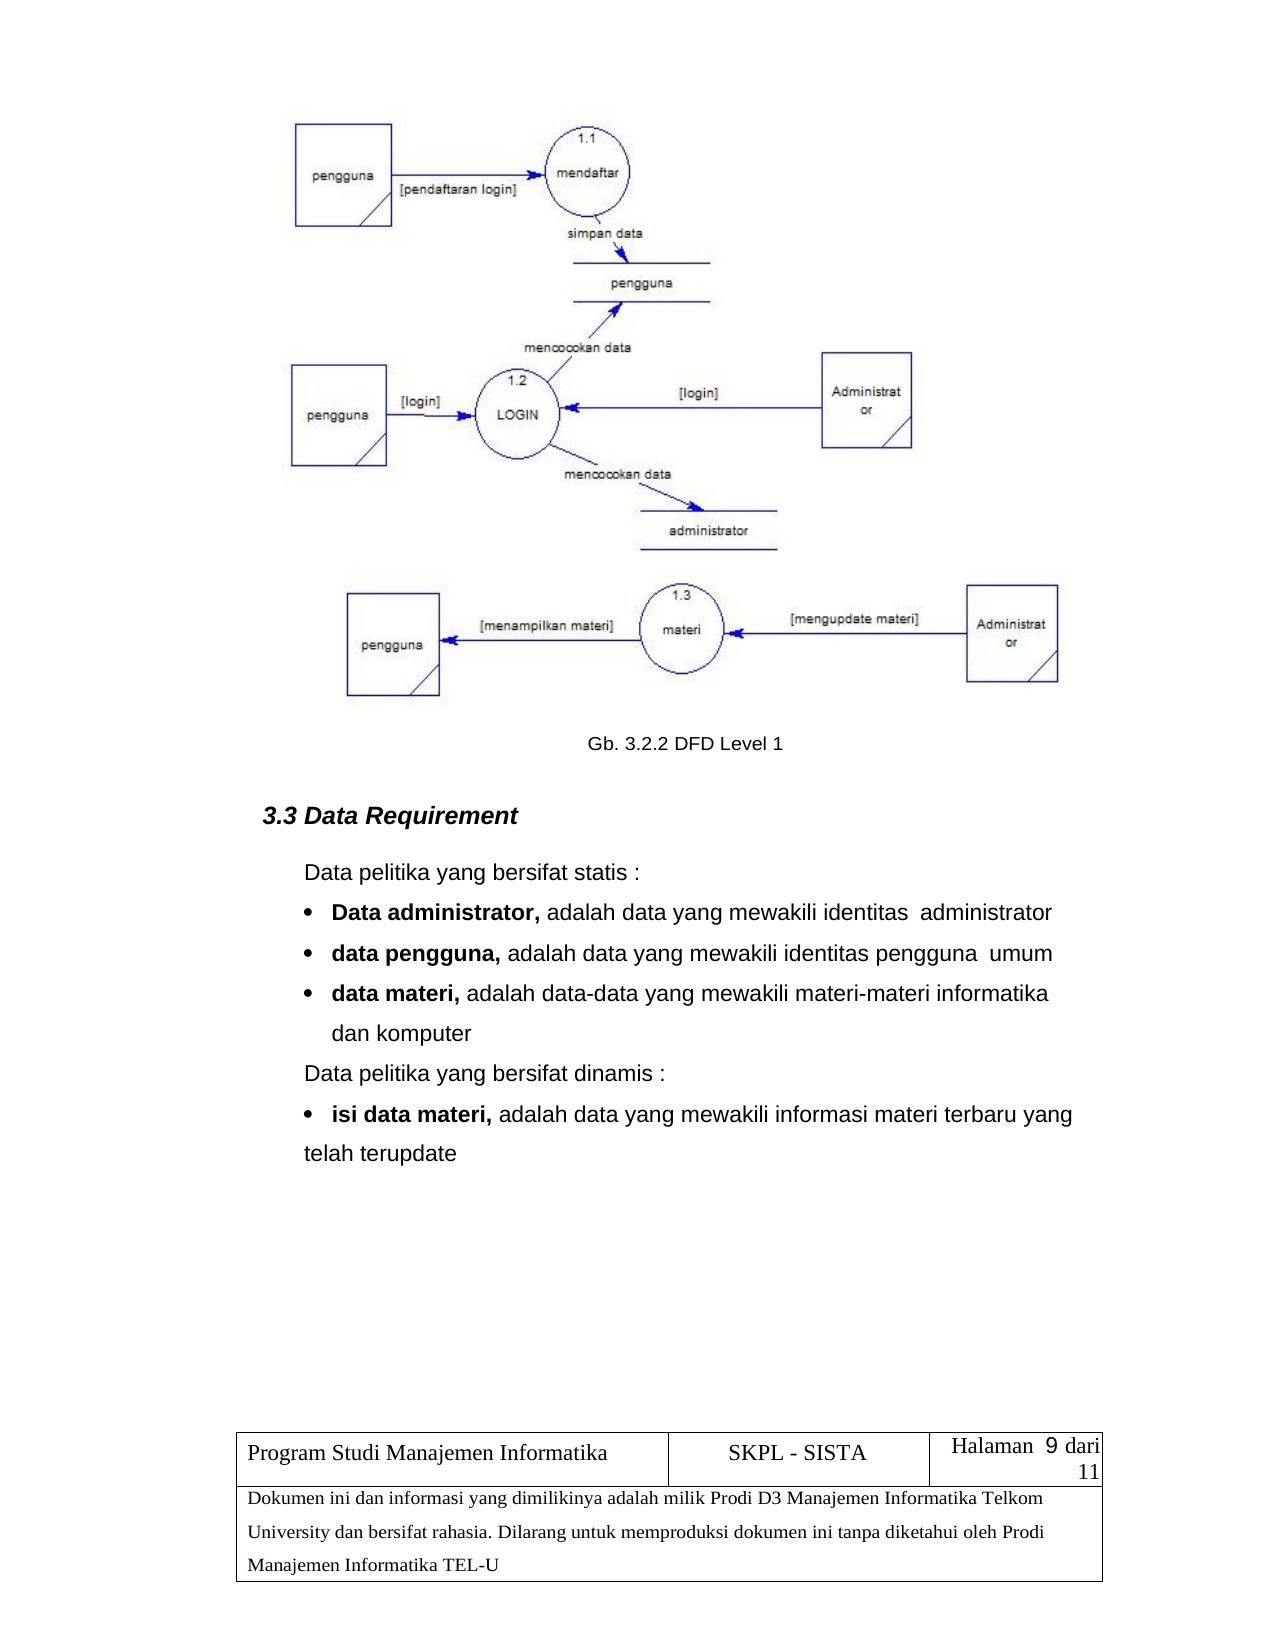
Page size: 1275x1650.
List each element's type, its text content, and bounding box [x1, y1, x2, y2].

list Data administrator, adalah data yang mewakili identitas administrator [304, 899, 1152, 926]
text Data pelitika yang bersifat dinamis : [304, 1060, 1152, 1086]
list data pengguna, adalah data yang mewakili identitas pengguna umum [304, 940, 1152, 966]
list data materi, adalah data-data yang mewakili materi-materi informatika dan komputer [304, 980, 1067, 1046]
text Gb. 3.2.2 DFD Level 1 [299, 732, 1072, 754]
picture [281, 110, 1070, 706]
list isi data materi, adalah data yang mewakili informasi materi terbaru yang telah terupdate [304, 1101, 1091, 1166]
list Data Requirement [262, 801, 1152, 829]
text Data pelitika yang bersifat statis : [304, 859, 1152, 885]
